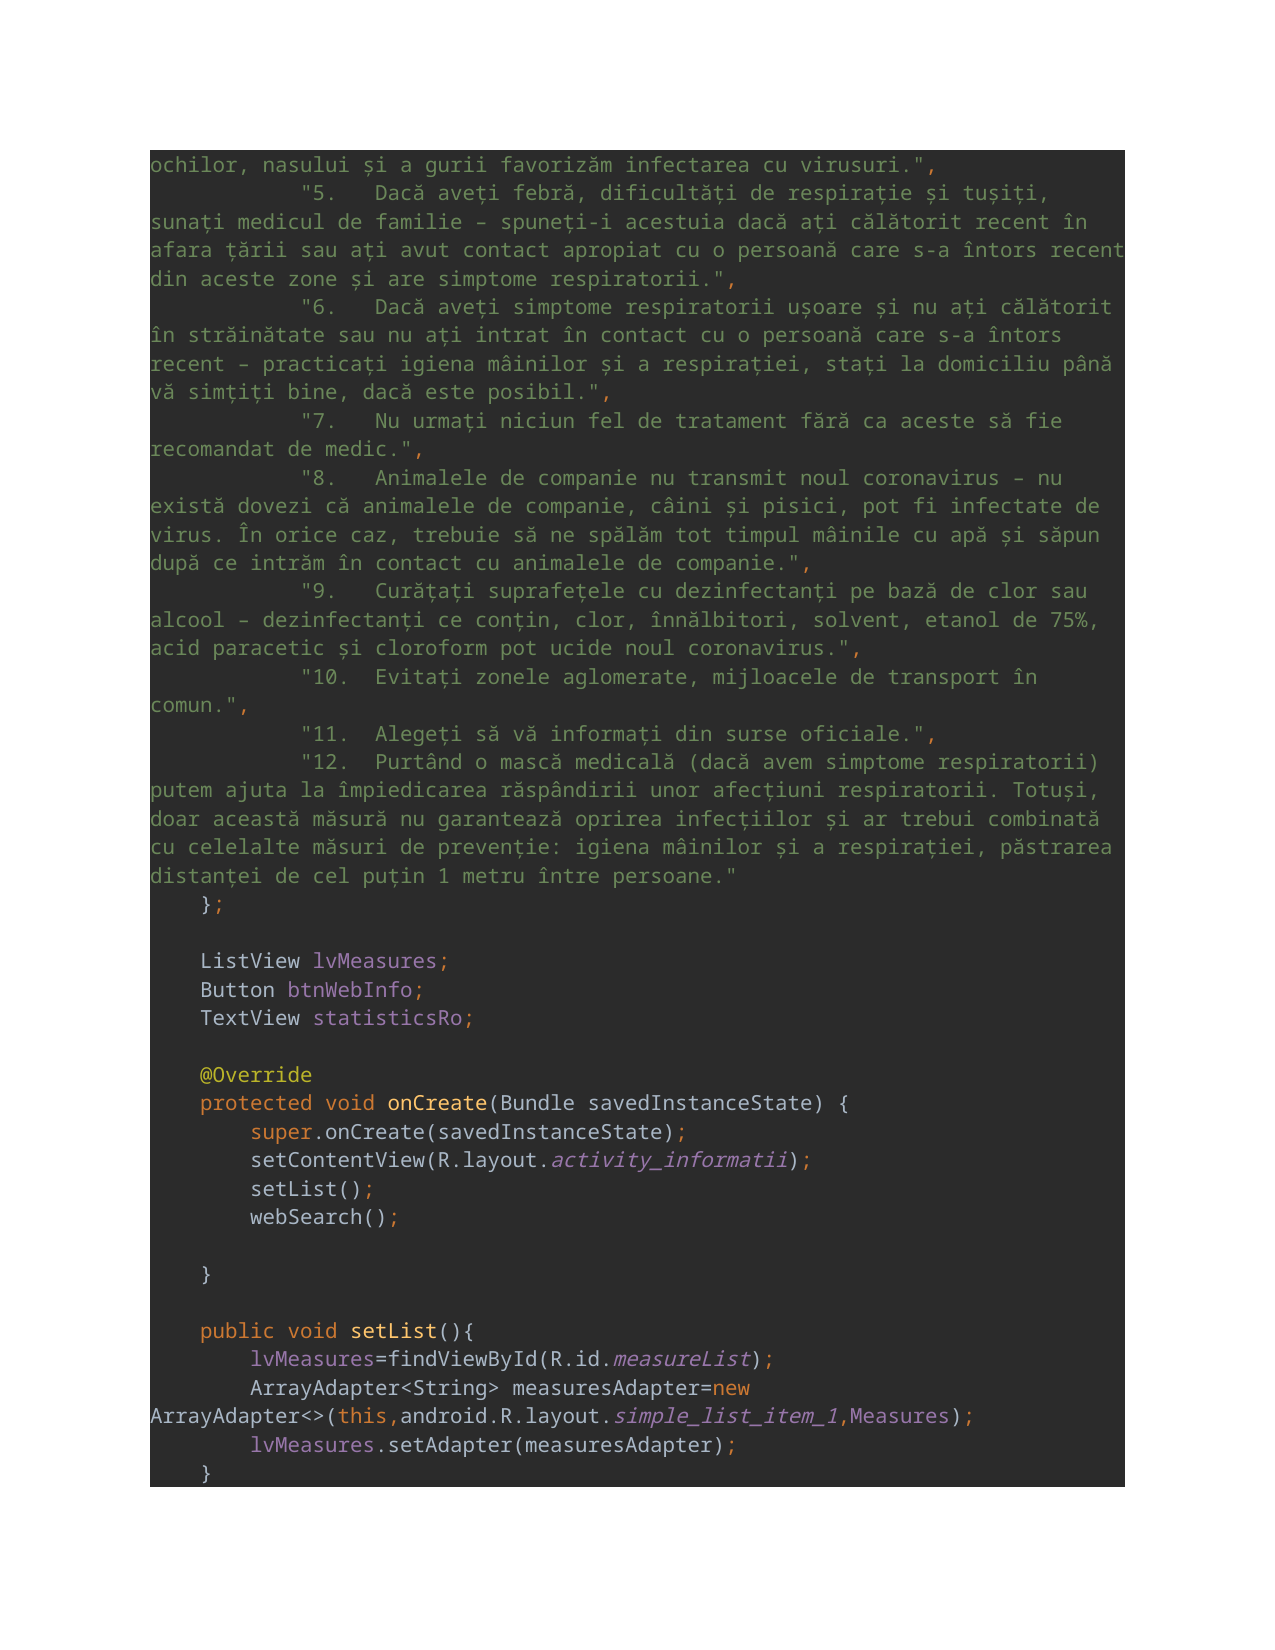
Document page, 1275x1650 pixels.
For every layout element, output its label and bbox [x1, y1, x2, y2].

text [150, 150, 1125, 1487]
